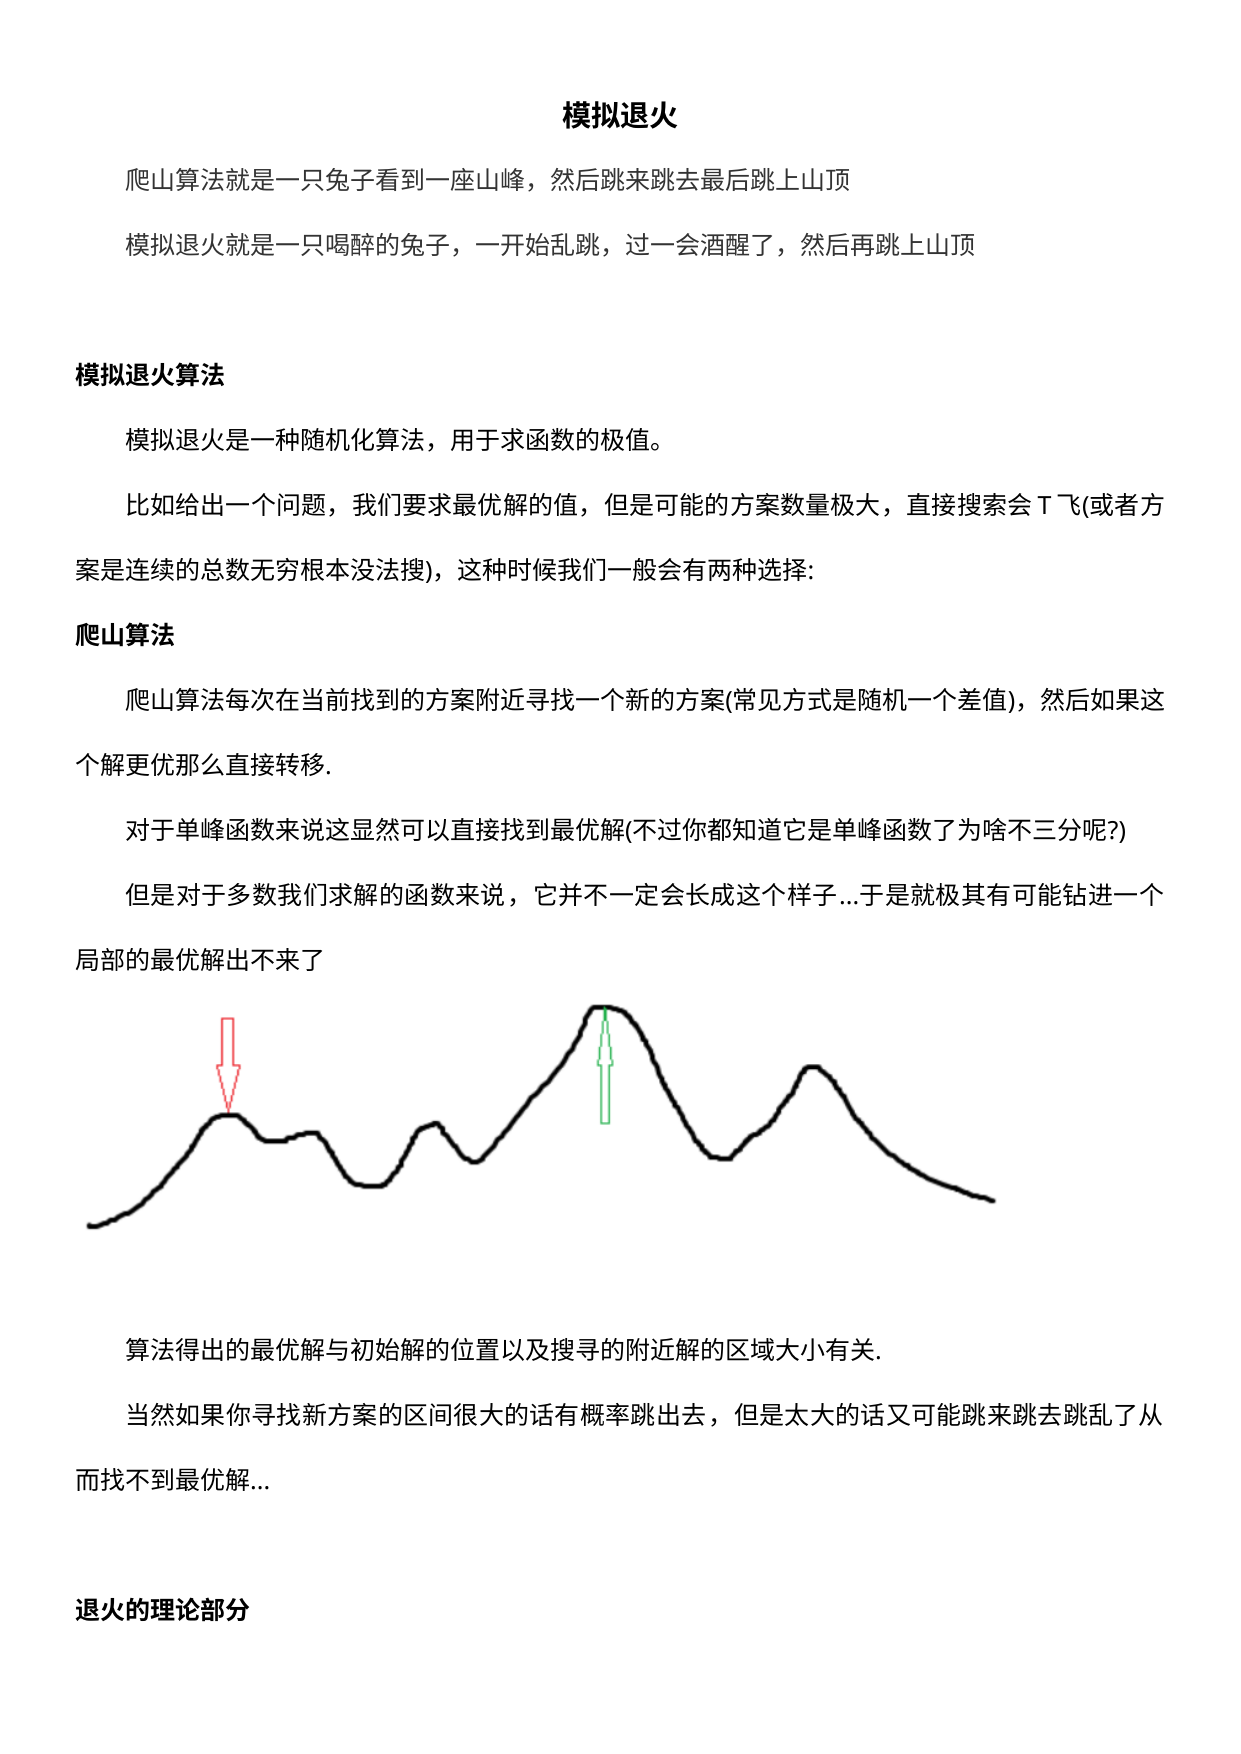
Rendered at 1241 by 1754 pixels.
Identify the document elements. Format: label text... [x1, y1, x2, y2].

text 对于单峰函数来说这显然可以直接找到最优解(不过你都知道它是单峰函数了为啥不三分呢?) [75, 796, 1165, 861]
subtitle 退火的理论部分 [75, 1576, 1165, 1641]
text 算法得出的最优解与初始解的位置以及搜寻的附近解的区域大小有关. [75, 1316, 1165, 1381]
subtitle 爬山算法 [75, 601, 1165, 666]
text 爬山算法每次在当前找到的方案附近寻找一个新的方案(常见方式是随机一个差值)，然后如果这个解更优那么直接转移. [75, 666, 1165, 796]
subtitle 模拟退火算法 [75, 341, 1165, 406]
text 比如给出一个问题，我们要求最优解的值，但是可能的方案数量极大，直接搜索会T飞(或者方案是连续的总数无穷根本没法搜)，这种时候我们一般会有两种选择: [75, 471, 1165, 601]
picture [75, 990, 1004, 1245]
subtitle 模拟退火 [75, 81, 1165, 146]
text 模拟退火是一种随机化算法，用于求函数的极值。 [75, 406, 1165, 471]
text 但是对于多数我们求解的函数来说，它并不一定会长成这个样子...于是就极其有可能钻进一个局部的最优解出不来了 [75, 861, 1165, 991]
text 模拟退火就是一只喝醉的兔子，一开始乱跳，过一会酒醒了，然后再跳上山顶 [75, 211, 1165, 276]
text 爬山算法就是一只兔子看到一座山峰，然后跳来跳去最后跳上山顶 [75, 146, 1165, 211]
text 当然如果你寻找新方案的区间很大的话有概率跳出去，但是太大的话又可能跳来跳去跳乱了从而找不到最优解... [75, 1381, 1165, 1511]
